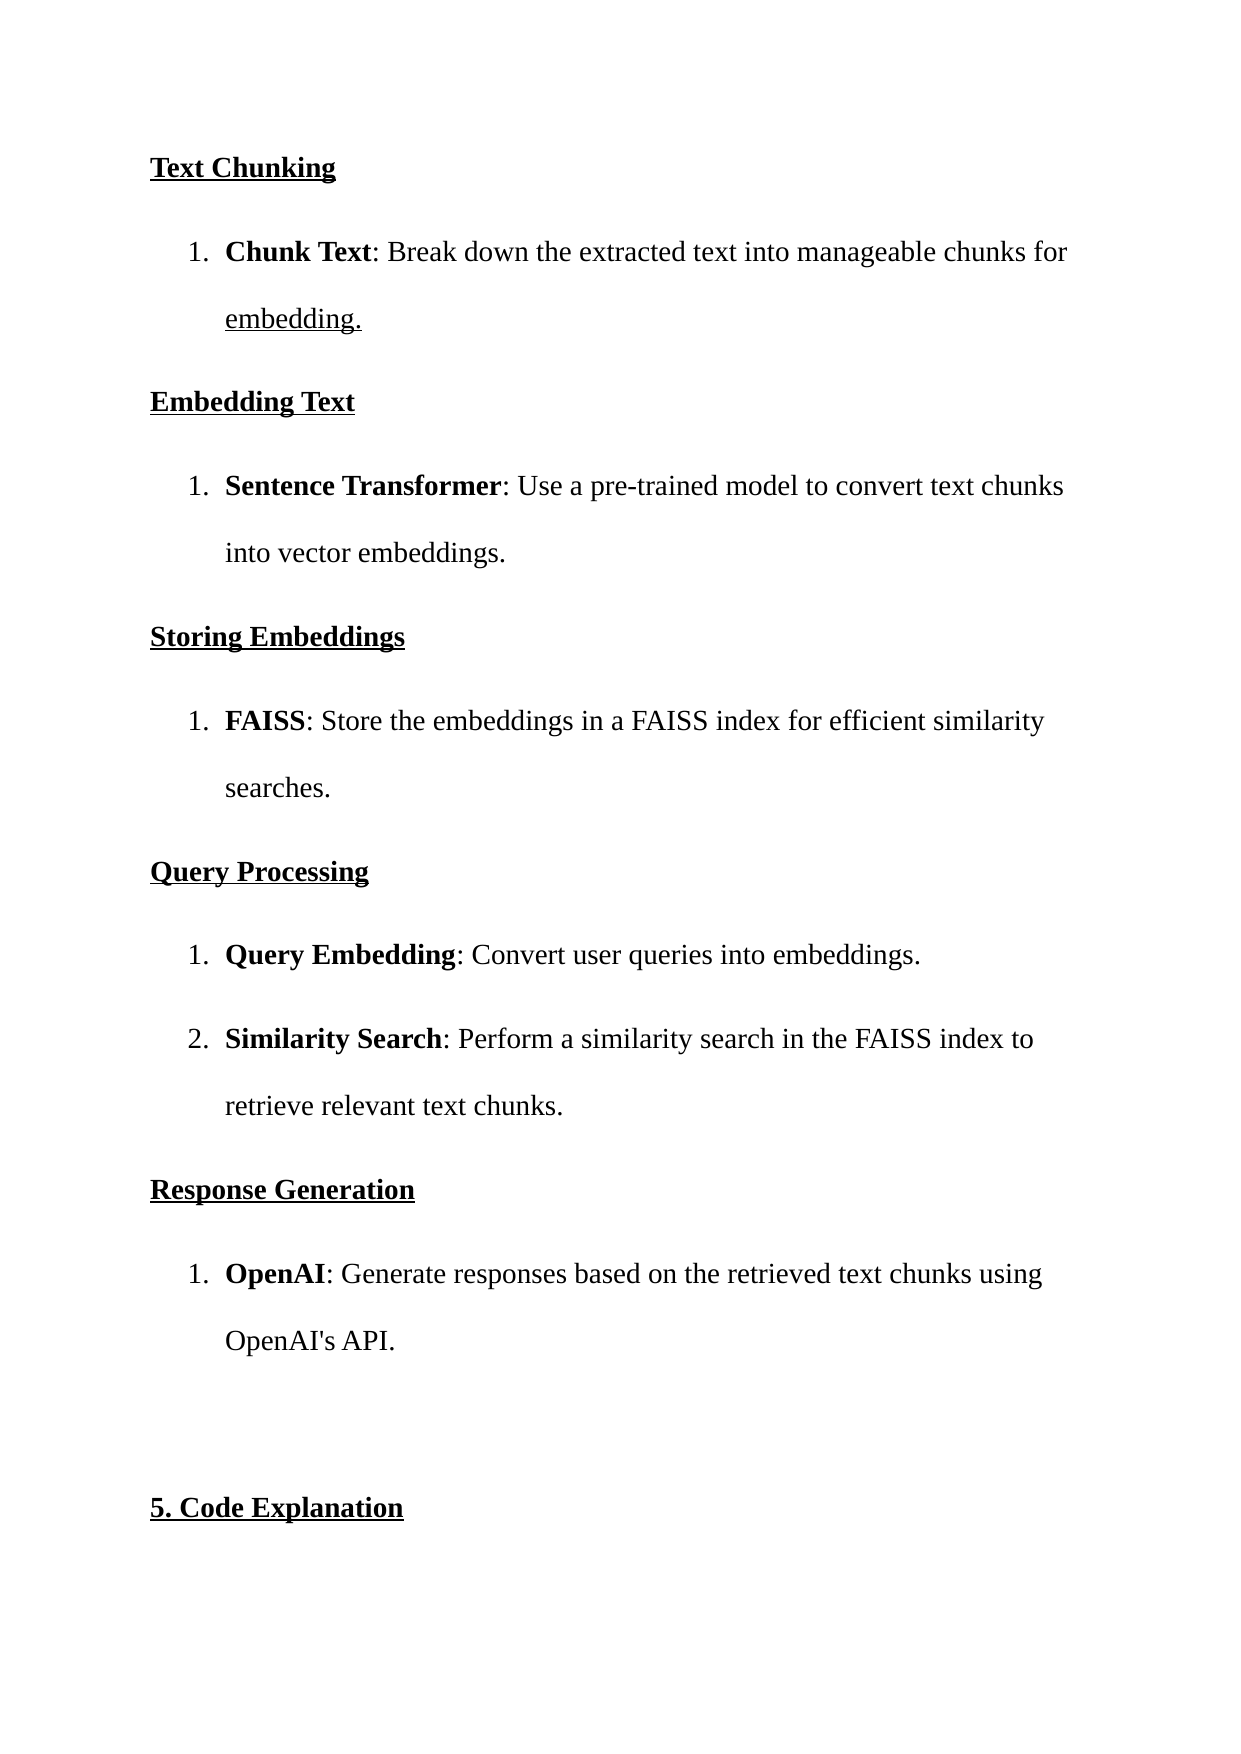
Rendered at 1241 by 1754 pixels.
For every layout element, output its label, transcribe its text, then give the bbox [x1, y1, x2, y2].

list Query Embedding: Convert user queries into embeddings. [187, 937, 1090, 971]
list Similarity Search: Perform a similarity search in the FAISS index to retrieve relevant text chunks. [187, 1021, 1090, 1122]
list FAISS: Store the embeddings in a FAISS index for efficient similarity searches. [187, 703, 1090, 803]
list OpenAI: Generate responses based on the retrieved text chunks using OpenAI's API. [187, 1256, 1090, 1356]
text Storing Embeddings [150, 619, 1090, 653]
text Query Processing [150, 854, 1090, 887]
list Chunk Text: Break down the extracted text into manageable chunks for embedding. [187, 234, 1090, 334]
text Text Chunking [150, 150, 1090, 183]
text 5. Code Explanation [150, 1490, 1090, 1524]
text Response Generation [150, 1172, 1090, 1206]
list Sentence Transformer: Use a pre-trained model to convert text chunks into vector embeddings. [187, 468, 1090, 569]
text Embedding Text [150, 384, 1090, 418]
